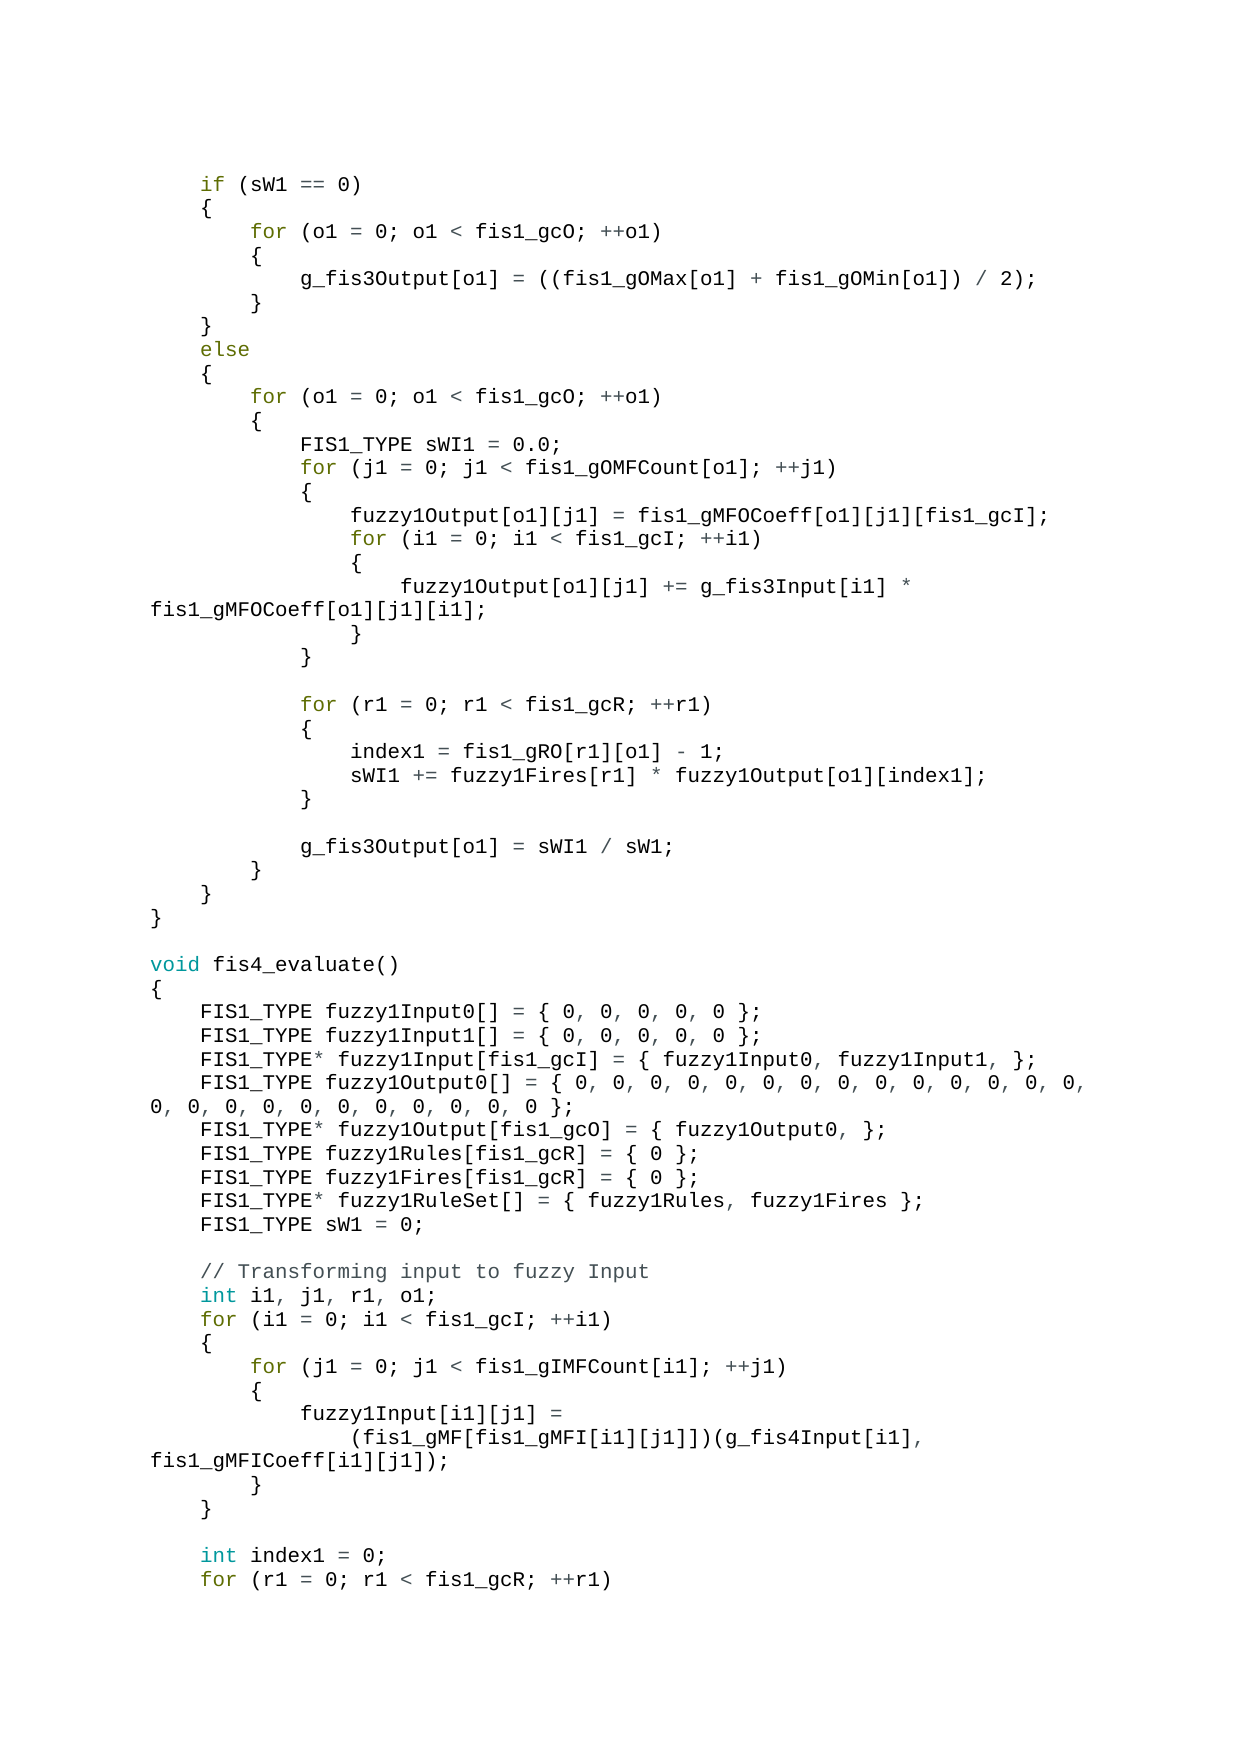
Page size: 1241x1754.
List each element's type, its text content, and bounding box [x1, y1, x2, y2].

text } [150, 1498, 1090, 1521]
text { [150, 1332, 1090, 1356]
text fuzzy1Output[o1][j1] = fis1_gMFOCoeff[o1][j1][fis1_gcI]; [150, 505, 1090, 528]
text { [150, 552, 1090, 576]
text { [150, 717, 1090, 741]
text { [150, 1379, 1090, 1403]
text { [150, 410, 1090, 434]
text FIS1_TYPE* fuzzy1Input[fis1_gcI] = { fuzzy1Input0, fuzzy1Input1, }; [150, 1048, 1090, 1072]
text FIS1_TYPE fuzzy1Output0[] = { 0, 0, 0, 0, 0, 0, 0, 0, 0, 0, 0, 0, 0, 0, 0, 0, 0, 0, 0, 0, 0, 0, 0, 0, 0 }; [150, 1072, 1090, 1119]
text for (j1 = 0; j1 < fis1_gOMFCount[o1]; ++j1) [150, 457, 1090, 481]
text FIS1_TYPE sW1 = 0; [150, 1214, 1090, 1238]
text fuzzy1Input[i1][j1] = [150, 1403, 1090, 1427]
text FIS1_TYPE fuzzy1Fires[fis1_gcR] = { 0 }; [150, 1167, 1090, 1190]
text } [150, 623, 1090, 647]
text } [150, 647, 1090, 670]
text index1 = fis1_gRO[r1][o1] - 1; [150, 741, 1090, 765]
text } [150, 316, 1090, 339]
text // Transforming input to fuzzy Input [150, 1261, 1090, 1285]
text } [150, 859, 1090, 883]
text } [150, 1474, 1090, 1498]
text FIS1_TYPE fuzzy1Rules[fis1_gcR] = { 0 }; [150, 1143, 1090, 1167]
text for (i1 = 0; i1 < fis1_gcI; ++i1) [150, 528, 1090, 552]
text FIS1_TYPE fuzzy1Input0[] = { 0, 0, 0, 0, 0 }; [150, 1001, 1090, 1025]
text } [150, 292, 1090, 316]
text void fis4_evaluate() [150, 954, 1090, 978]
text for (j1 = 0; j1 < fis1_gIMFCount[i1]; ++j1) [150, 1356, 1090, 1379]
text FIS1_TYPE* fuzzy1Output[fis1_gcO] = { fuzzy1Output0, }; [150, 1119, 1090, 1143]
text } [150, 788, 1090, 812]
text for (r1 = 0; r1 < fis1_gcR; ++r1) [150, 1569, 1090, 1592]
text FIS1_TYPE fuzzy1Input1[] = { 0, 0, 0, 0, 0 }; [150, 1025, 1090, 1048]
text sWI1 += fuzzy1Fires[r1] * fuzzy1Output[o1][index1]; [150, 765, 1090, 788]
text { [150, 197, 1090, 221]
text FIS1_TYPE* fuzzy1RuleSet[] = { fuzzy1Rules, fuzzy1Fires }; [150, 1190, 1090, 1214]
text { [150, 978, 1090, 1001]
text for (o1 = 0; o1 < fis1_gcO; ++o1) [150, 221, 1090, 244]
text { [150, 363, 1090, 386]
text { [150, 481, 1090, 505]
text fuzzy1Output[o1][j1] += g_fis3Input[i1] * fis1_gMFOCoeff[o1][j1][i1]; [150, 576, 1090, 623]
text int index1 = 0; [150, 1545, 1090, 1569]
text for (o1 = 0; o1 < fis1_gcO; ++o1) [150, 386, 1090, 410]
text (fis1_gMF[fis1_gMFI[i1][j1]])(g_fis4Input[i1], fis1_gMFICoeff[i1][j1]); [150, 1427, 1090, 1474]
text else [150, 339, 1090, 363]
text for (r1 = 0; r1 < fis1_gcR; ++r1) [150, 694, 1090, 717]
text { [150, 244, 1090, 268]
text g_fis3Output[o1] = ((fis1_gOMax[o1] + fis1_gOMin[o1]) / 2); [150, 268, 1090, 292]
text for (i1 = 0; i1 < fis1_gcI; ++i1) [150, 1309, 1090, 1332]
text int i1, j1, r1, o1; [150, 1285, 1090, 1309]
text if (sW1 == 0) [150, 174, 1090, 197]
text FIS1_TYPE sWI1 = 0.0; [150, 434, 1090, 457]
text } [150, 907, 1090, 930]
text } [150, 883, 1090, 907]
text g_fis3Output[o1] = sWI1 / sW1; [150, 836, 1090, 859]
